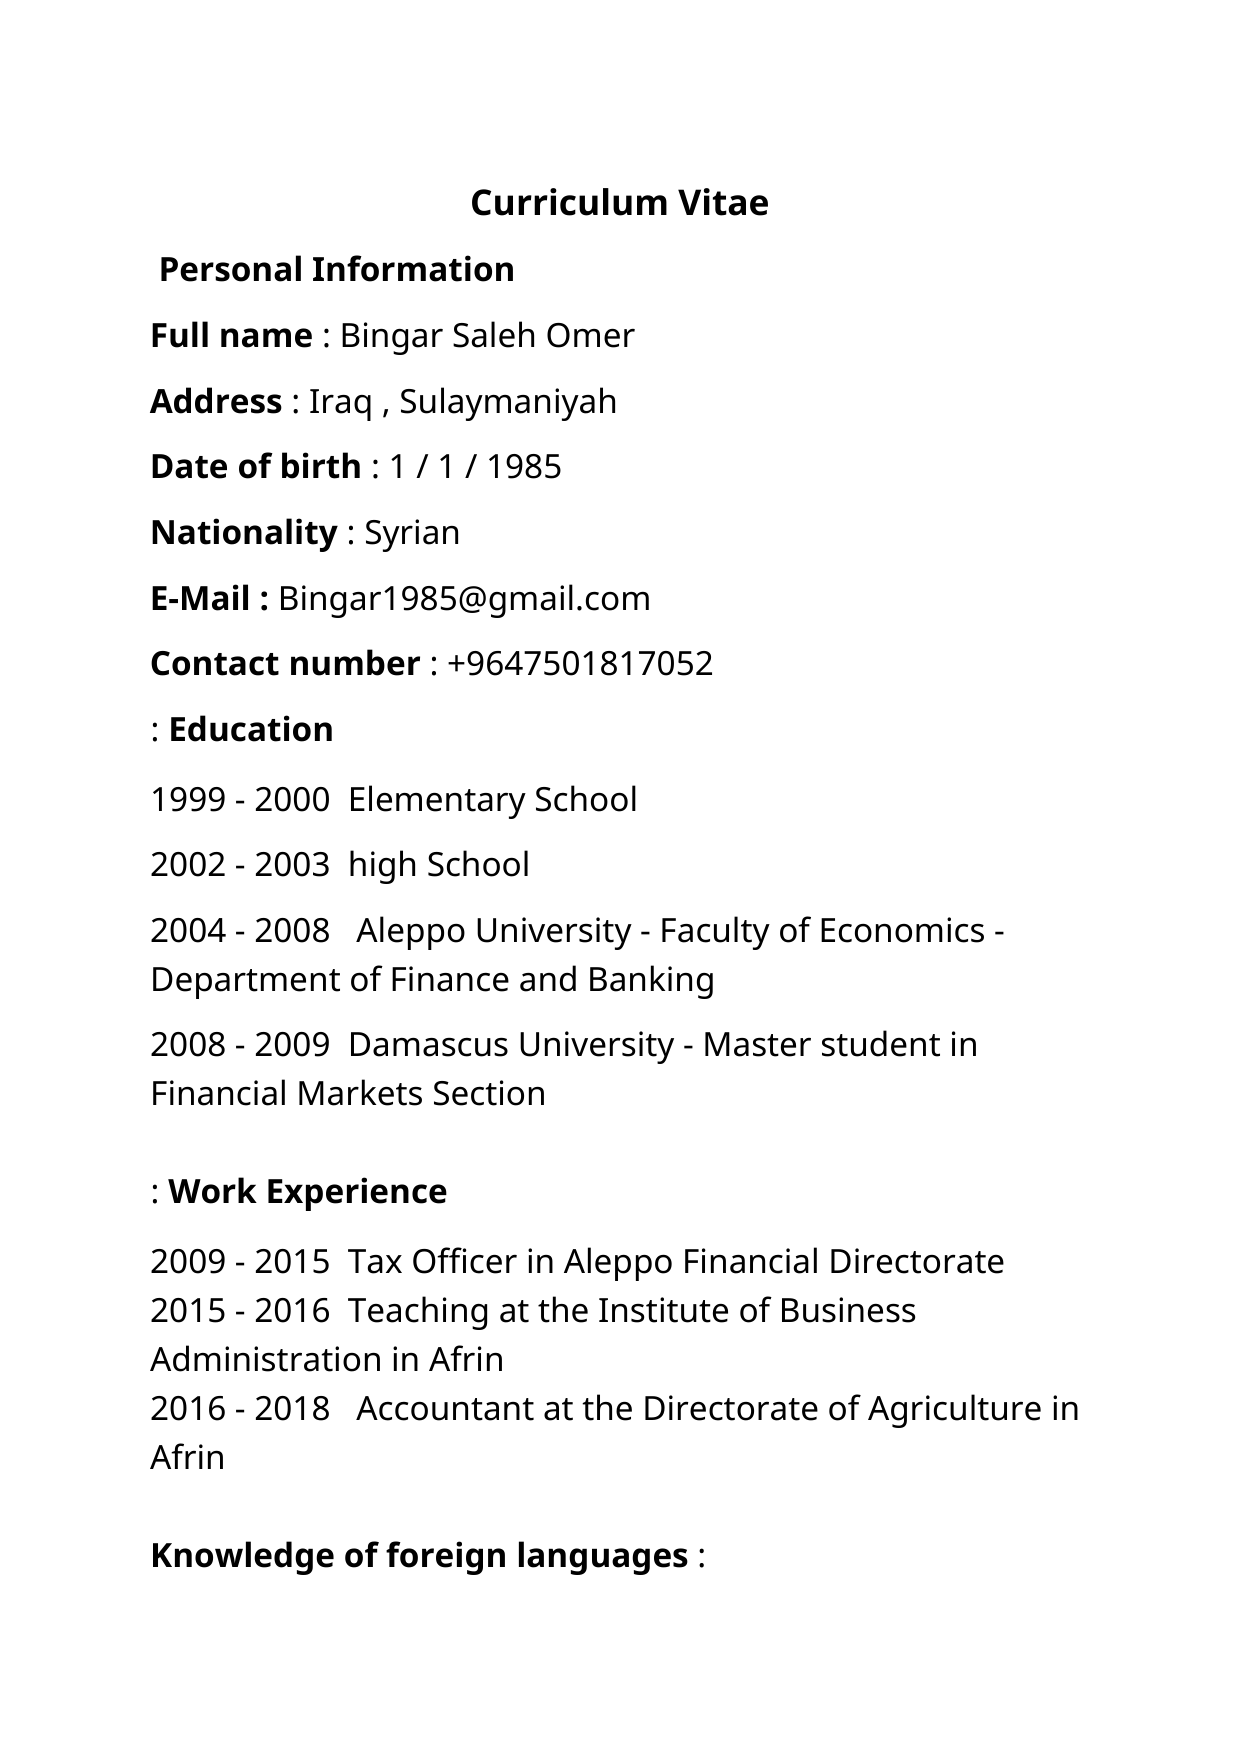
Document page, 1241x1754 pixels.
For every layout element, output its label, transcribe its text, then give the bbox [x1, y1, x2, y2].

list Knowledge of foreign languages : [150, 1531, 1090, 1577]
list 2002 - 2003 high School [150, 841, 1090, 886]
list Full name : Bingar Saleh Omer [150, 312, 1090, 357]
list Date of birth : 1 / 1 / 1985 [150, 443, 1090, 488]
list E-Mail : Bingar1985@gmail.com [150, 574, 1090, 620]
list Work Experience : [150, 1168, 1090, 1217]
list 2015 - 2016 Teaching at the Institute of Business Administration in Afrin [150, 1287, 1090, 1381]
list Curriculum Vitae [150, 177, 1090, 225]
list Nationality : Syrian [150, 509, 1090, 554]
list 2016 - 2018 Accountant at the Directorate of Agriculture in Afrin [150, 1384, 1090, 1479]
list Address : Iraq , Sulaymaniyah [150, 377, 1090, 423]
list 2008 - 2009 Damascus University - Master student in Financial Markets Section [150, 1021, 1090, 1116]
list 2009 - 2015 Tax Officer in Aleppo Financial Directorate [150, 1238, 1090, 1283]
list Contact number : +9647501817052 [150, 640, 1090, 685]
list 1999 - 2000 Elementary School [150, 775, 1090, 821]
list Personal Information [150, 246, 1090, 291]
list 2004 - 2008 Aleppo University - Faculty of Economics - Department of Finance and Banking [150, 907, 1090, 1001]
list Education : [150, 706, 1090, 755]
